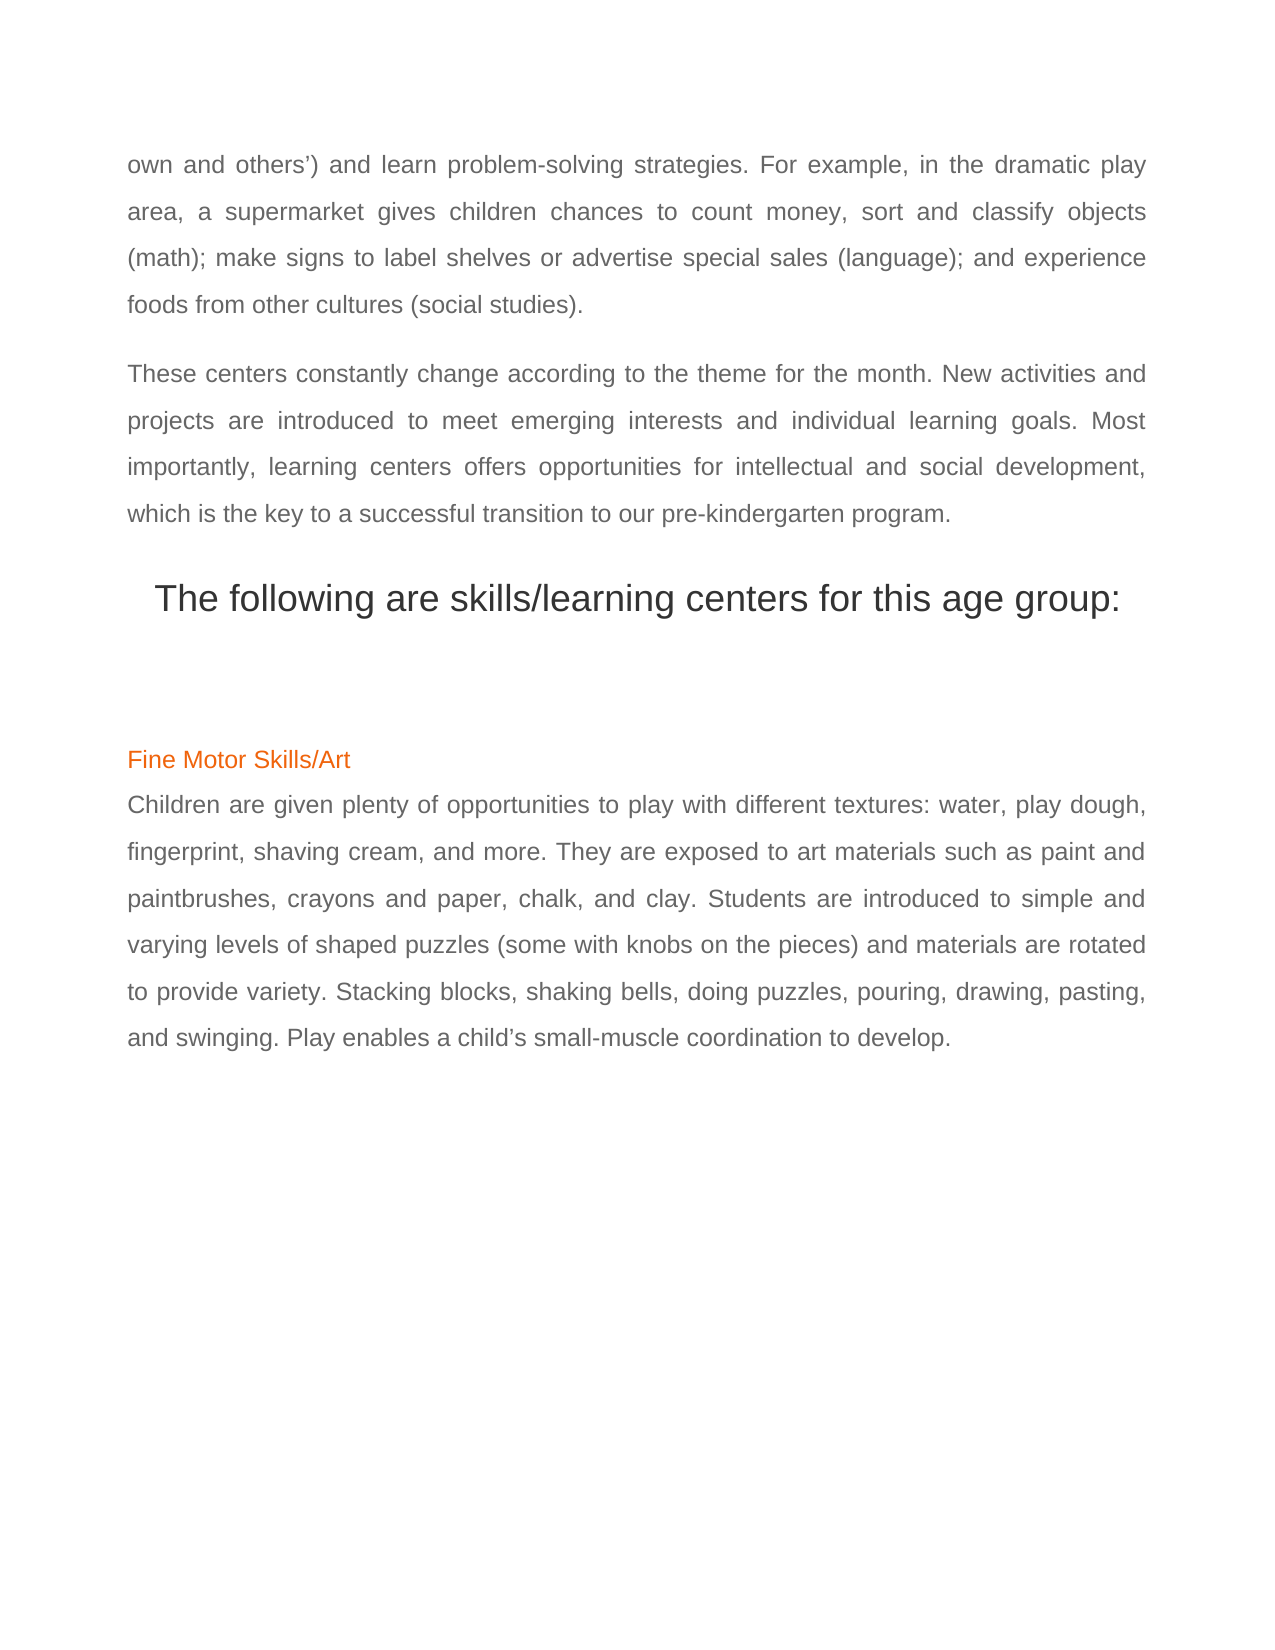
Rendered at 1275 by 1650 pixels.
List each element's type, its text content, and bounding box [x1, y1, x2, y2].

text Children are given plenty of opportunities to play with different textures: water, play dough, fingerprint, shaving cream, and more. They are exposed to art materials such as paint and paintbrushes, crayons and paper, chalk, and clay. Students are introduced to simple and varying levels of shaped puzzles (some with knobs on the pieces) and materials are rotated to provide variety. Stacking blocks, shaking bells, doing puzzles, pouring, drawing, pasting, and swinging. Play enables a child’s small-muscle coordination to develop. [127, 790, 1148, 1052]
text These centers constantly change according to the theme for the month. New activities and projects are introduced to meet emerging interests and individual learning goals. Most importantly, learning centers offers opportunities for intellectual and social development, which is the key to a successful transition to our pre-kindergarten program. [127, 359, 1148, 528]
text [127, 150, 1148, 318]
subtitle Fine Motor Skills/Art [127, 746, 1148, 774]
subtitle The following are skills/learning centers for this age group: [127, 577, 1148, 620]
